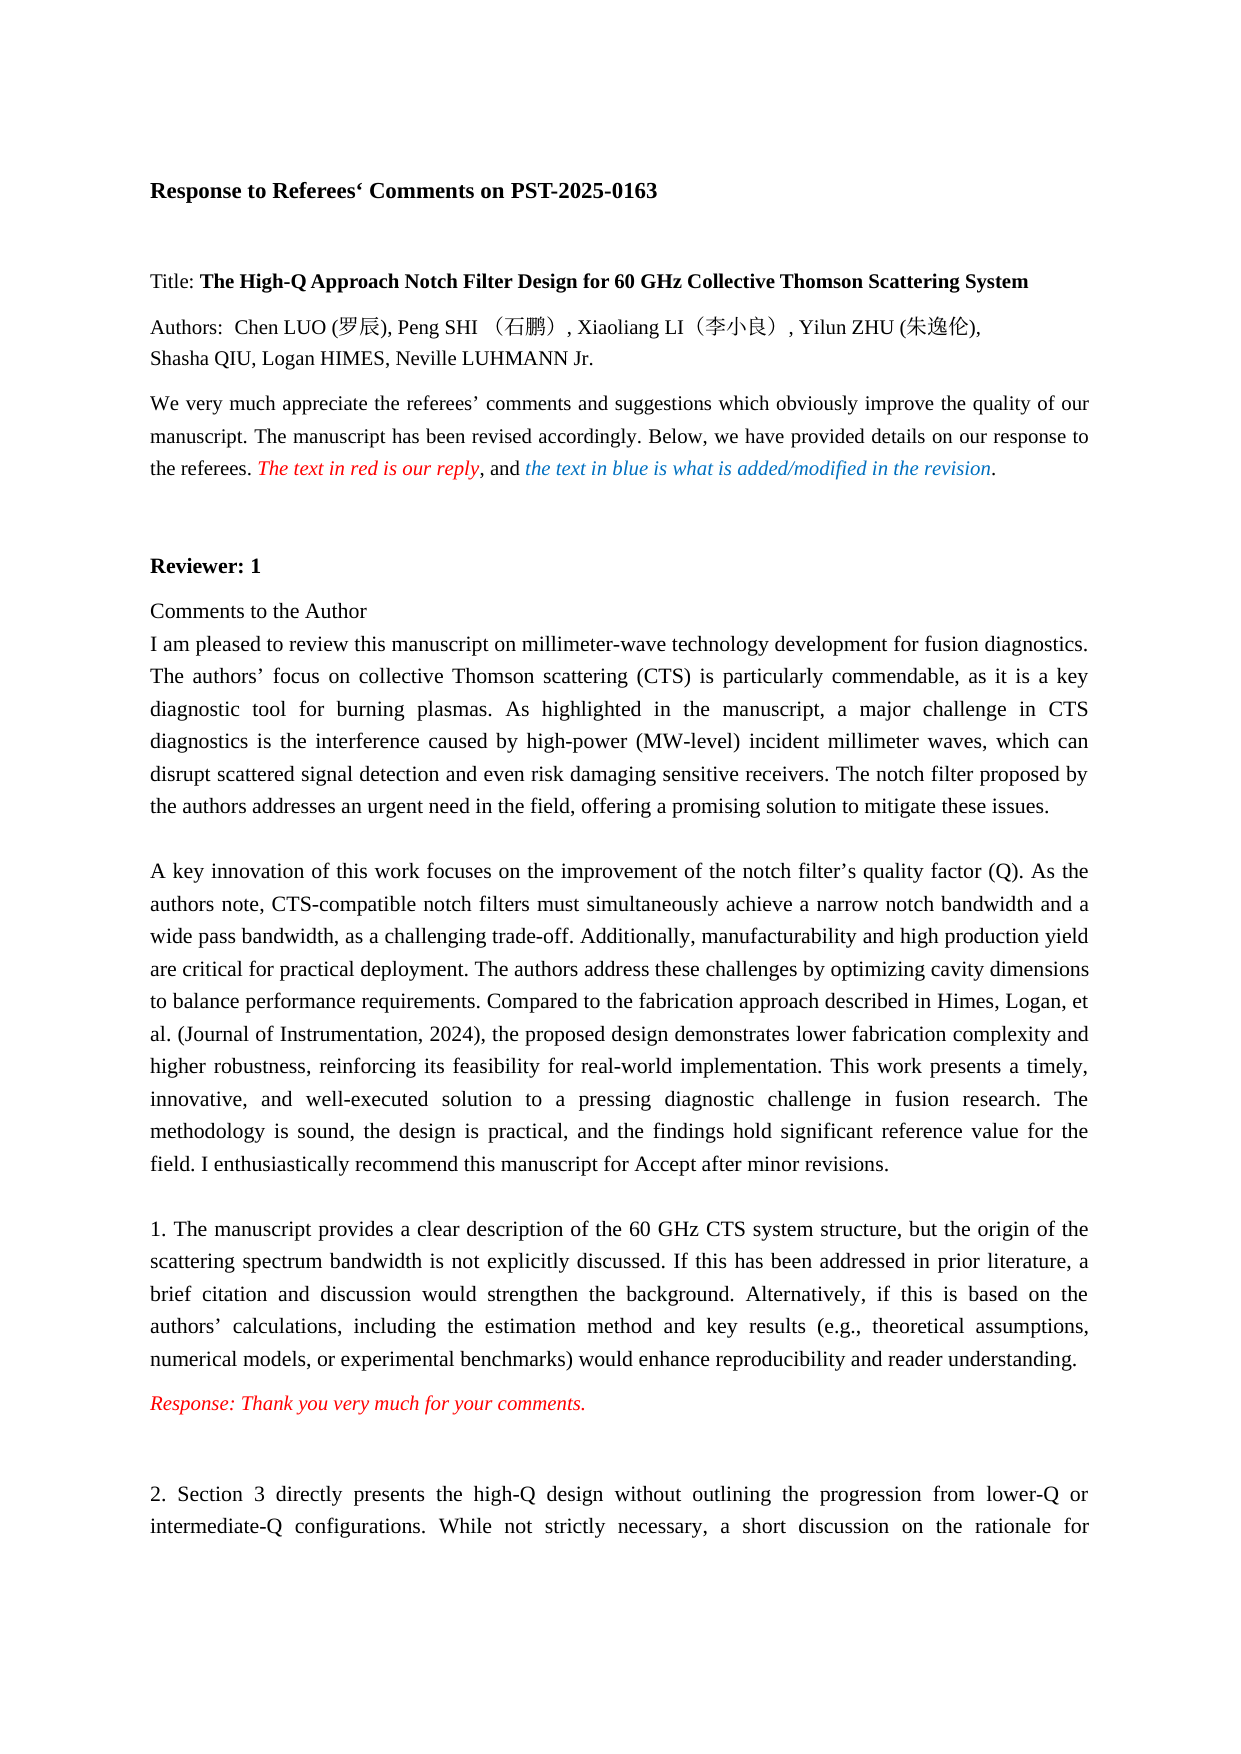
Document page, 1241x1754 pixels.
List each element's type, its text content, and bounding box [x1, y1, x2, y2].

text Response to Referees‘ Comments on PST-2025-0163 [150, 174, 1090, 207]
text ﻿Authors: ﻿ Chen LUO (罗辰), Peng SHI （石鹏）, Xiaoliang LI（李小良）, Yilun ZHU (朱逸伦), Shasha QIU, Logan HIMES, Neville LUHMANN Jr. [150, 309, 1019, 374]
text Title: The High-Q Approach Notch Filter Design for 60 GHz Collective Thomson Scattering System [150, 264, 1090, 297]
text Comments to the Author I am pleased to review this manuscript on millimeter-wave technology development for fusion diagnostics. The authors’ focus on collective Thomson scattering (CTS) is particularly commendable, as it is a key diagnostic tool for burning plasmas. As highlighted in the manuscript, a major challenge in CTS diagnostics is the interference caused by high-power (MW-level) incident millimeter waves, which can disrupt scattered signal detection and even risk damaging sensitive receivers. The notch filter proposed by the authors addresses an urgent need in the field, offering a promising solution to mitigate these issues. A key innovation of this work focuses on the improvement of the notch filter’s quality factor (Q). As the authors note, CTS-compatible notch filters must simultaneously achieve a narrow notch bandwidth and a wide pass bandwidth, as a challenging trade-off. Additionally, manufacturability and high production yield are critical for practical deployment. The authors address these challenges by optimizing cavity dimensions to balance performance requirements. Compared to the fabrication approach described in Himes, Logan, et al. (Journal of Instrumentation, 2024), the proposed design demonstrates lower fabrication complexity and higher robustness, reinforcing its feasibility for real-world implementation. This work presents a timely, innovative, and well-executed solution to a pressing diagnostic challenge in fusion research. The methodology is sound, the design is practical, and the findings hold significant reference value for the field. I enthusiastically recommend this manuscript for Accept after minor revisions. 1. The manuscript provides a clear description of the 60 GHz CTS system structure, but the origin of the scattering spectrum bandwidth is not explicitly discussed. If this has been addressed in prior literature, a brief citation and discussion would strengthen the background. Alternatively, if this is based on the authors’ calculations, including the estimation method and key results (e.g., theoretical assumptions, numerical models, or experimental benchmarks) would enhance reproducibility and reader understanding. [150, 594, 1090, 1374]
text We very much appreciate the referees’ comments and suggestions which obviously improve the quality of our manuscript. The manuscript has been revised accordingly. Below, we have provided details on our response to the referees. The text in red is our reply, and the text in blue is what is added/modified in the revision. Reviewer: 1 [150, 387, 1090, 582]
text Response: Thank you very much for your comments. [150, 1387, 1090, 1419]
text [150, 1477, 1090, 1542]
